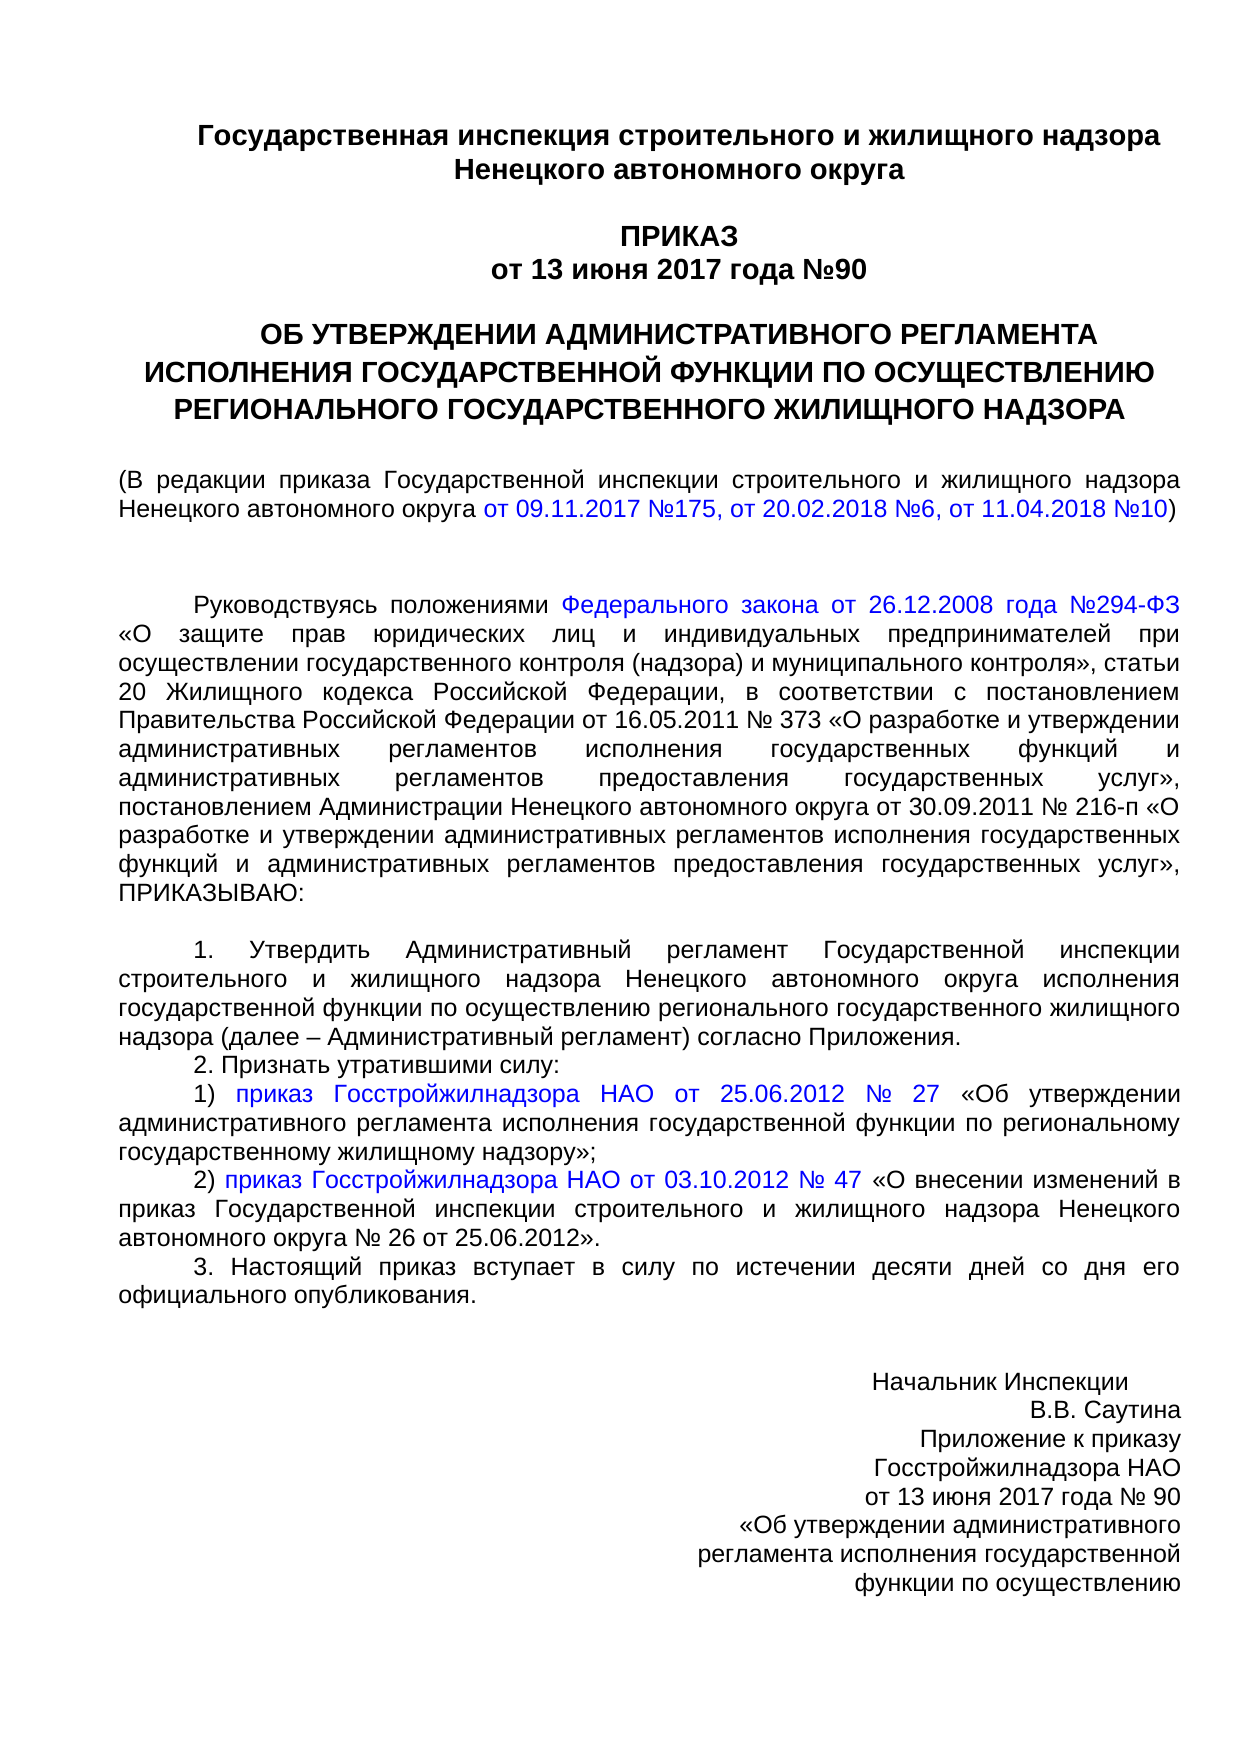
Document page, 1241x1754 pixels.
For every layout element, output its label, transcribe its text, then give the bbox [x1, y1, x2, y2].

text В.В. Саутина [118, 1395, 1181, 1424]
text Государственная инспекция строительного и жилищного надзора [118, 118, 1181, 152]
text Руководствуясь положениями Федерального закона от 26.12.2008 года №294-ФЗ «О защите прав юридических лиц и индивидуальных предпринимателей при осуществлении государственного контроля (надзора) и муниципального контроля», статьи 20 Жилищного кодекса Российской Федерации, в соответствии с постановлением Правительства Российской Федерации от 16.05.2011 № 373 «О разработке и утверждении административных регламентов исполнения государственных функций и административных регламентов предоставления государственных услуг», постановлением Администрации Ненецкого автономного округа от 30.09.2011 № 216-п «О разработке и утверждении административных регламентов исполнения государственных функций и административных регламентов предоставления государственных услуг», ПРИКАЗЫВАЮ: [118, 590, 1181, 906]
text (В редакции приказа Государственной инспекции строительного и жилищного надзора Ненецкого автономного округа от 09.11.2017 №175, от 20.02.2018 №6, от 11.04.2018 №10) [118, 466, 1182, 523]
text 2) приказ Госстройжилнадзора НАО от 03.10.2012 № 47 «О внесении изменений в приказ Государственной инспекции строительного и жилищного надзора Ненецкого автономного округа № 26 от 25.06.2012». [118, 1165, 1181, 1251]
text «Об утверждении административного регламента исполнения государственной функции по осуществлению [679, 1510, 1181, 1596]
text 1) приказ Госстройжилнадзора НАО от 25.06.2012 № 27 «Об утверждении административного регламента исполнения государственной функции по региональному государственному жилищному надзору»; [118, 1079, 1181, 1165]
text 1. Утвердить Административный регламент Государственной инспекции строительного и жилищного надзора Ненецкого автономного округа исполнения государственной функции по осуществлению регионального государственного жилищного надзора (далее – Административный регламент) согласно Приложения. [118, 935, 1181, 1050]
text ОБ УТВЕРЖДЕНИИ АДМИНИСТРАТИВНОГО РЕГЛАМЕНТА ИСПОЛНЕНИЯ ГОСУДАРСТВЕННОЙ ФУНКЦИИ ПО ОСУЩЕСТВЛЕНИЮ РЕГИОНАЛЬНОГО ГОСУДАРСТВЕННОГО ЖИЛИЩНОГО НАДЗОРА [118, 314, 1181, 427]
text Приложение к приказу Госстройжилнадзора НАО [679, 1424, 1181, 1481]
text 3. Настоящий приказ вступает в силу по истечении десяти дней со дня его официального опубликования. [118, 1251, 1181, 1309]
text Начальник Инспекции [118, 1366, 1181, 1395]
text от 13 июня 2017 года № 90 [679, 1481, 1181, 1510]
text ПРИКАЗ [118, 219, 1181, 252]
text 2. Признать утратившими силу: [118, 1050, 1181, 1079]
text Ненецкого автономного округа [118, 152, 1181, 185]
text от 13 июня 2017 года №90 [118, 252, 1181, 286]
